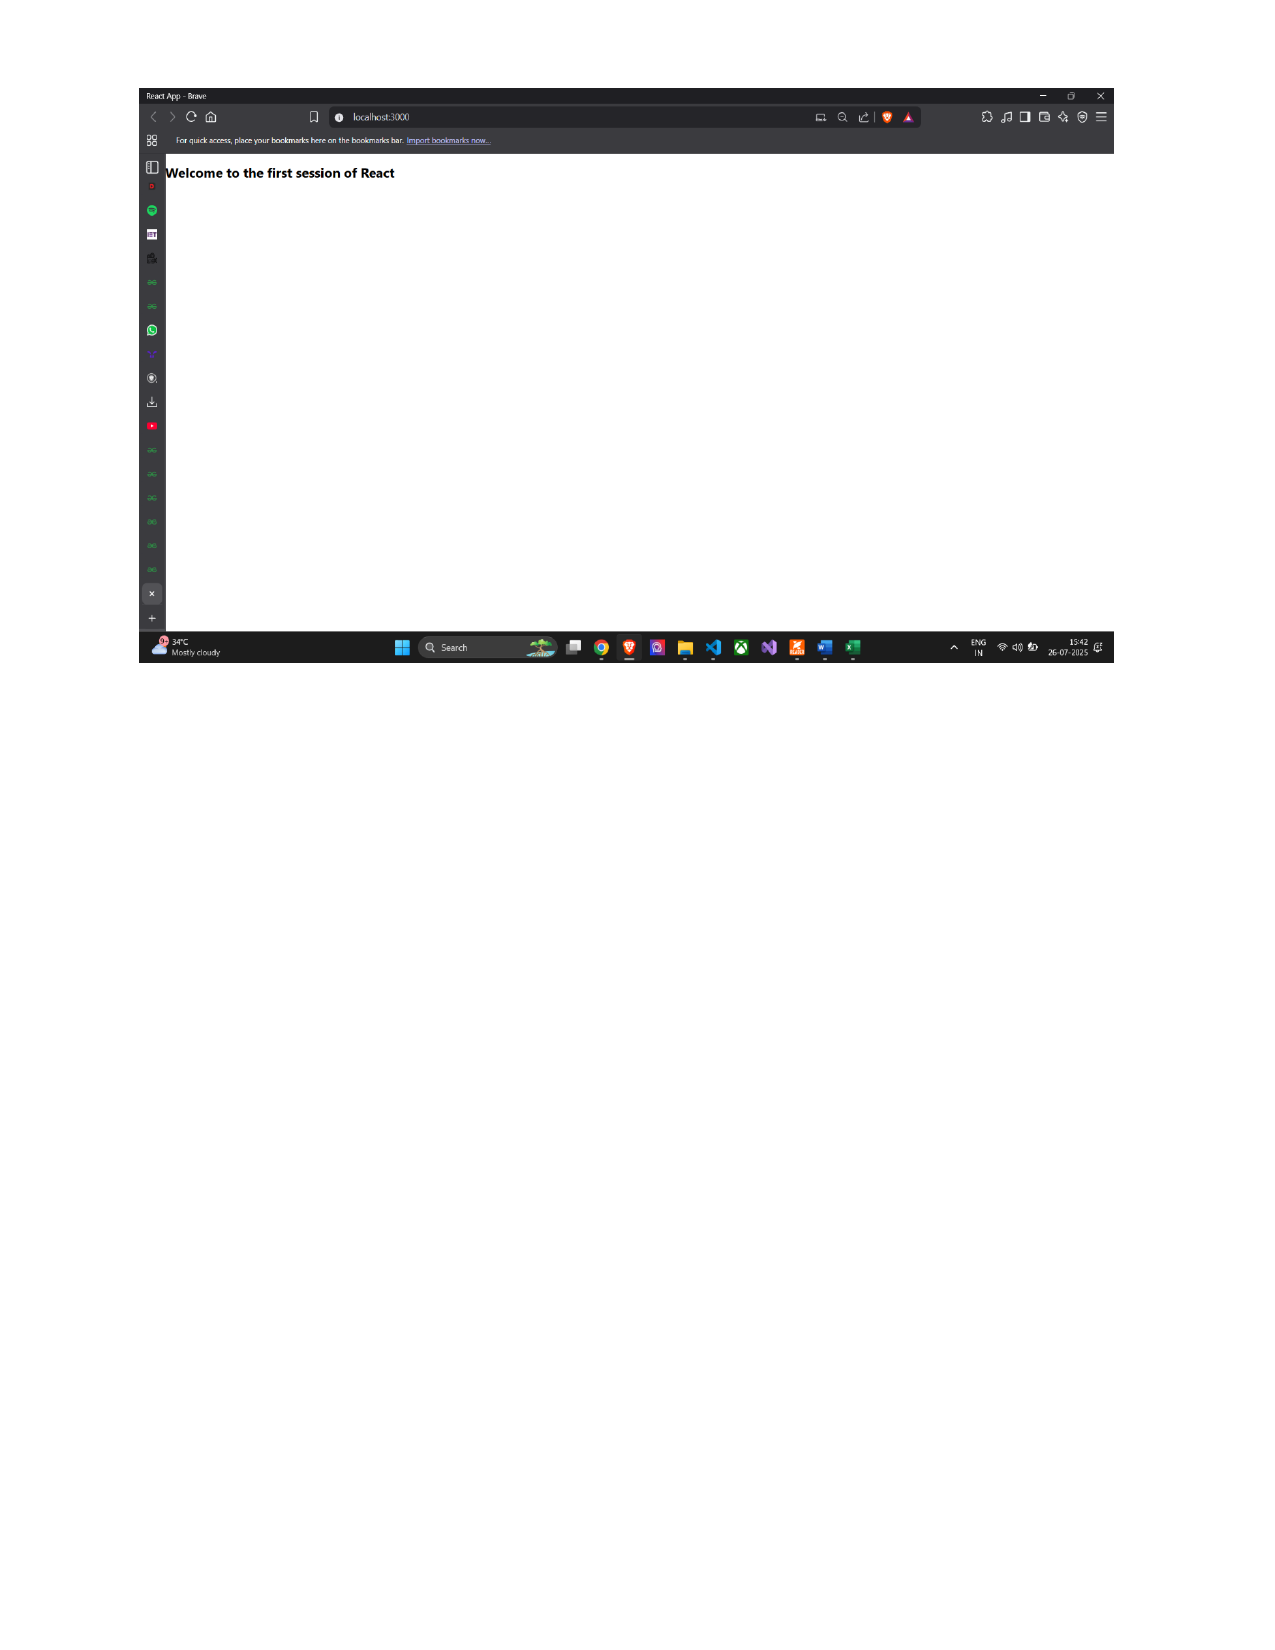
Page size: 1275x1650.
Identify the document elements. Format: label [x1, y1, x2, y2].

picture [139, 88, 1114, 663]
